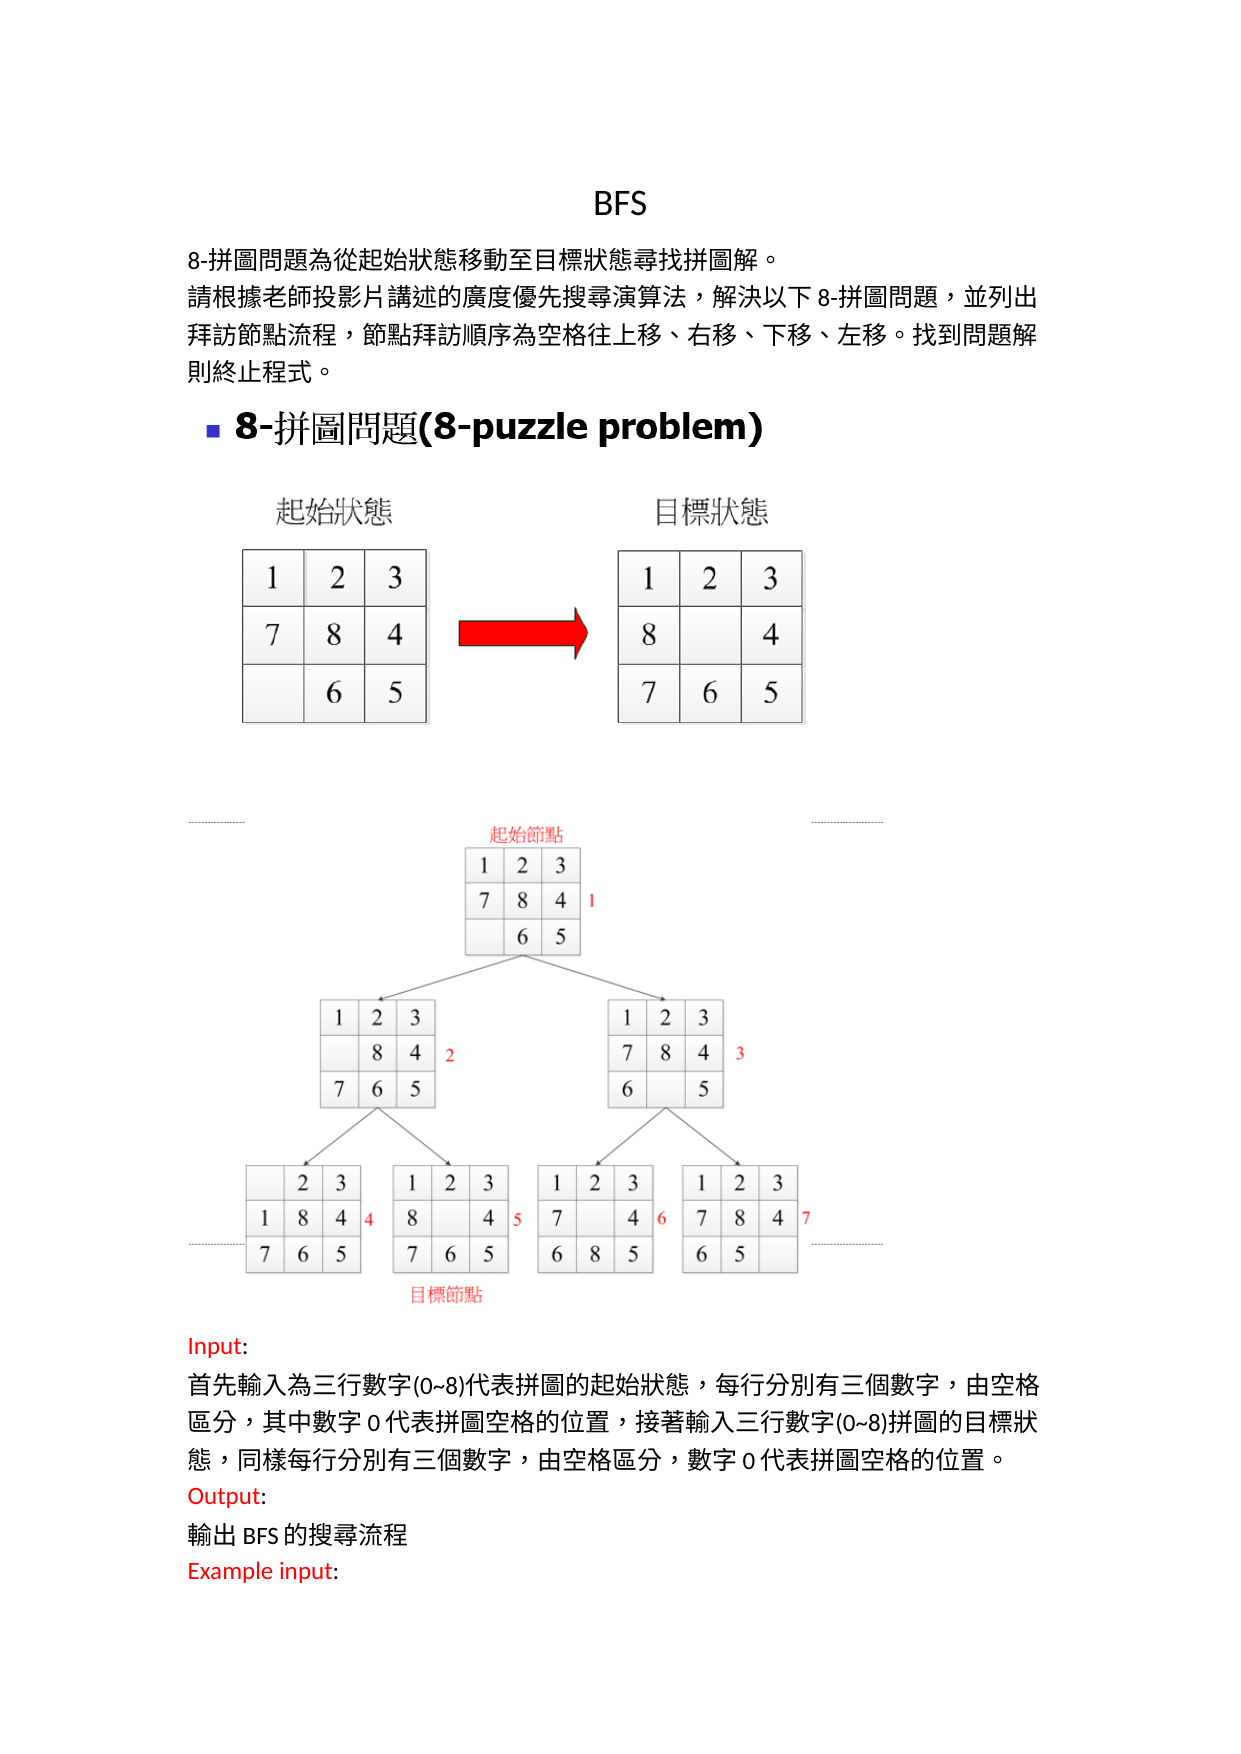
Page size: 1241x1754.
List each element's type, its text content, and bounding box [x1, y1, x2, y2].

picture [187, 389, 880, 771]
picture [187, 802, 884, 1311]
text BFS [187, 164, 1053, 239]
text Output: [187, 1477, 1053, 1514]
text Example input: [187, 1552, 1053, 1589]
text 請根據老師投影片講述的廣度優先搜尋演算法，解決以下8-拼圖問題，並列出拜訪節點流程，節點拜訪順序為空格往上移、右移、下移、左移。找到問題解則終止程式。 [187, 277, 1053, 389]
text 首先輸入為三行數字(0~8)代表拼圖的起始狀態，每行分別有三個數字，由空格區分，其中數字0代表拼圖空格的位置，接著輸入三行數字(0~8)拼圖的目標狀態，同樣每行分別有三個數字，由空格區分，數字0代表拼圖空格的位置。 [187, 1364, 1053, 1477]
text 8-拼圖問題為從起始狀態移動至目標狀態尋找拼圖解。 [187, 239, 1053, 277]
text Input: [187, 1327, 1053, 1364]
text 輸出BFS的搜尋流程 [187, 1514, 1053, 1552]
